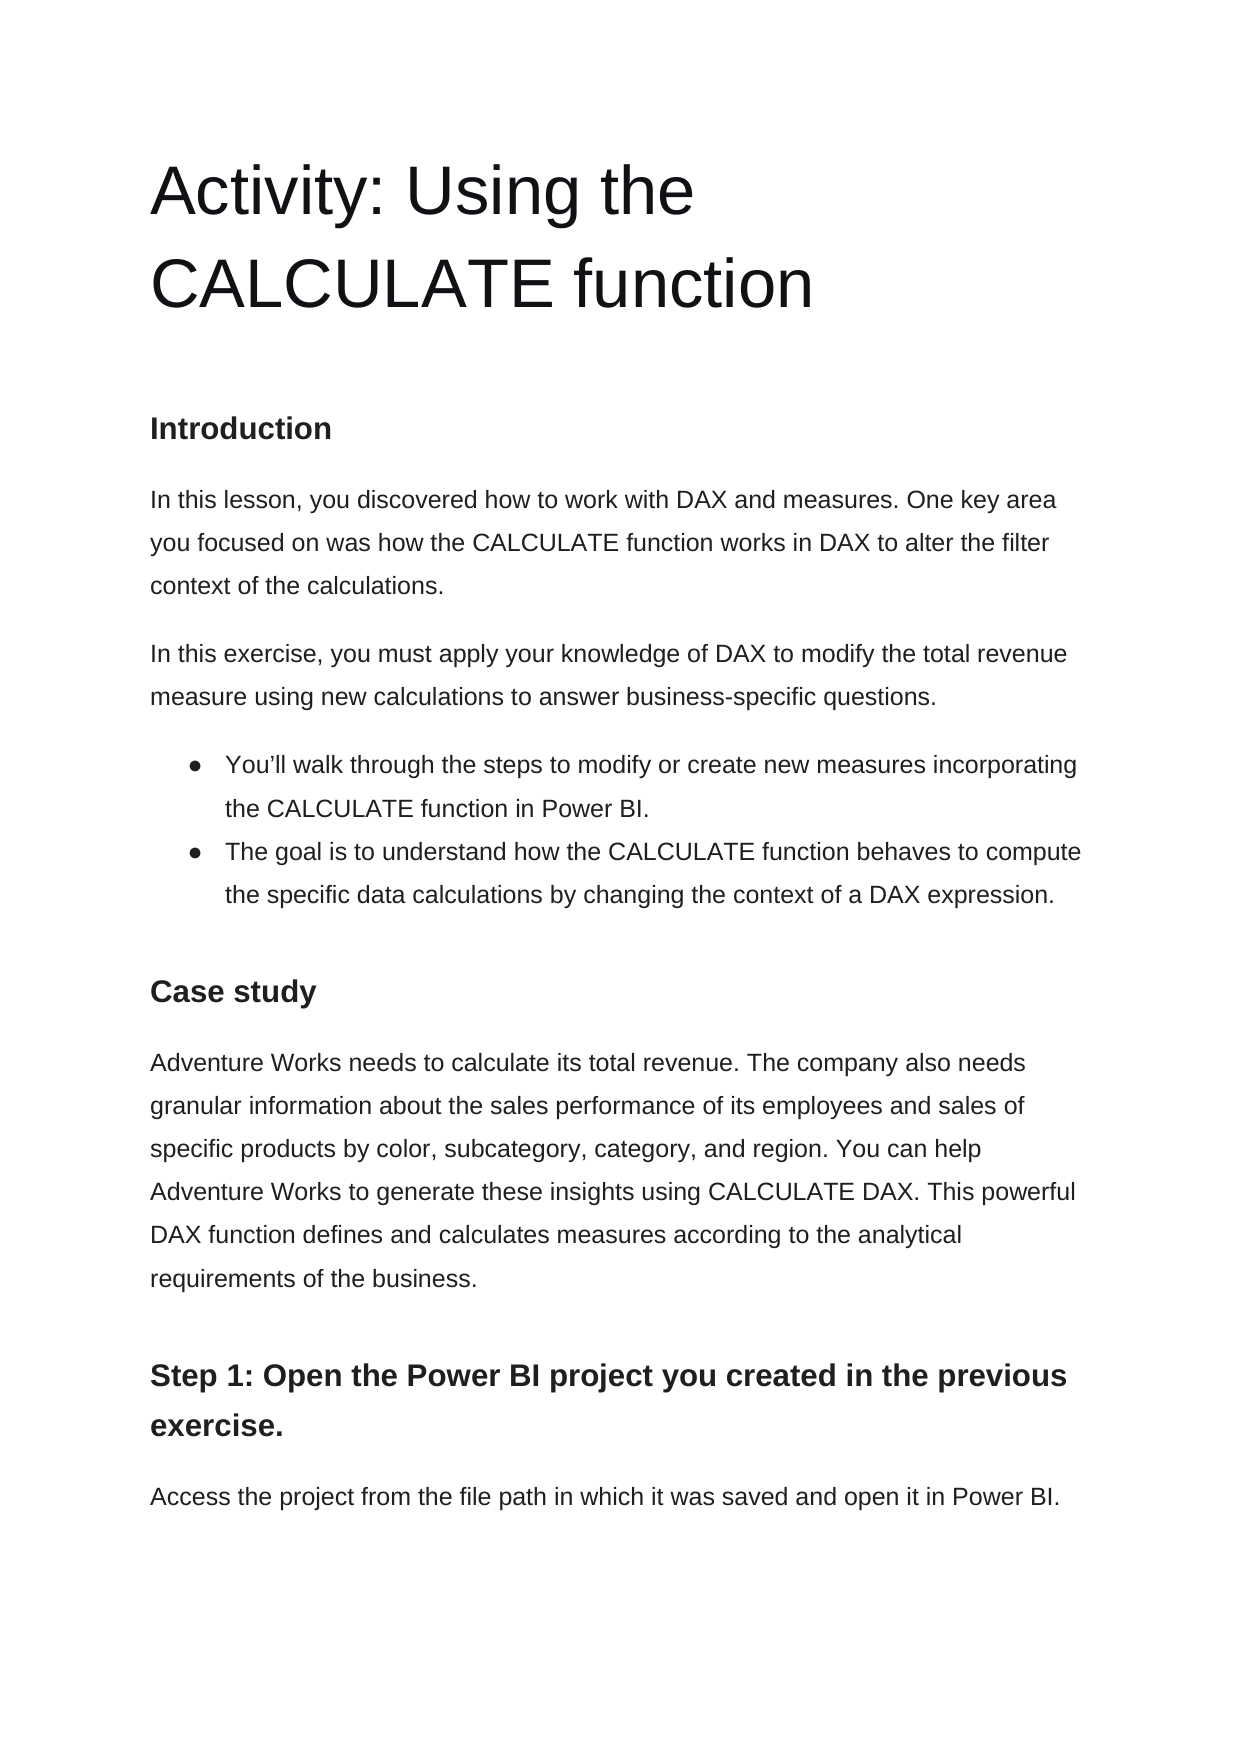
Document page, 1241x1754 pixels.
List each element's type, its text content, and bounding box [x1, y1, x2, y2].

subtitle Step 1: Open the Power BI project you created in the previous exercise. [150, 1357, 1090, 1442]
subtitle Introduction [150, 410, 1090, 446]
subtitle Activity: Using the CALCULATE function [150, 150, 1090, 322]
text In this lesson, you discovered how to work with DAX and measures. One key area you focused on was how the CALCULATE function works in DAX to alter the filter context of the calculations. [150, 485, 1090, 600]
subtitle Case study [150, 973, 1090, 1009]
text Access the project from the file path in which it was saved and open it in Power BI. [150, 1481, 1090, 1510]
text In this exercise, you must apply your knowledge of DAX to modify the total revenue measure using new calculations to answer business-specific questions. [150, 639, 1090, 711]
list You’ll walk through the steps to modify or create new measures incorporating the CALCULATE function in Power BI. [187, 751, 1090, 822]
text Adventure Works needs to calculate its total revenue. The company also needs granular information about the sales performance of its employees and sales of specific products by color, subcategory, category, and region. You can help Adventure Works to generate these insights using CALCULATE DAX. This powerful DAX function defines and calculates measures according to the analytical requirements of the business. [150, 1048, 1090, 1292]
list The goal is to understand how the CALCULATE function behaves to compute the specific data calculations by changing the context of a DAX expression. [187, 837, 1090, 909]
